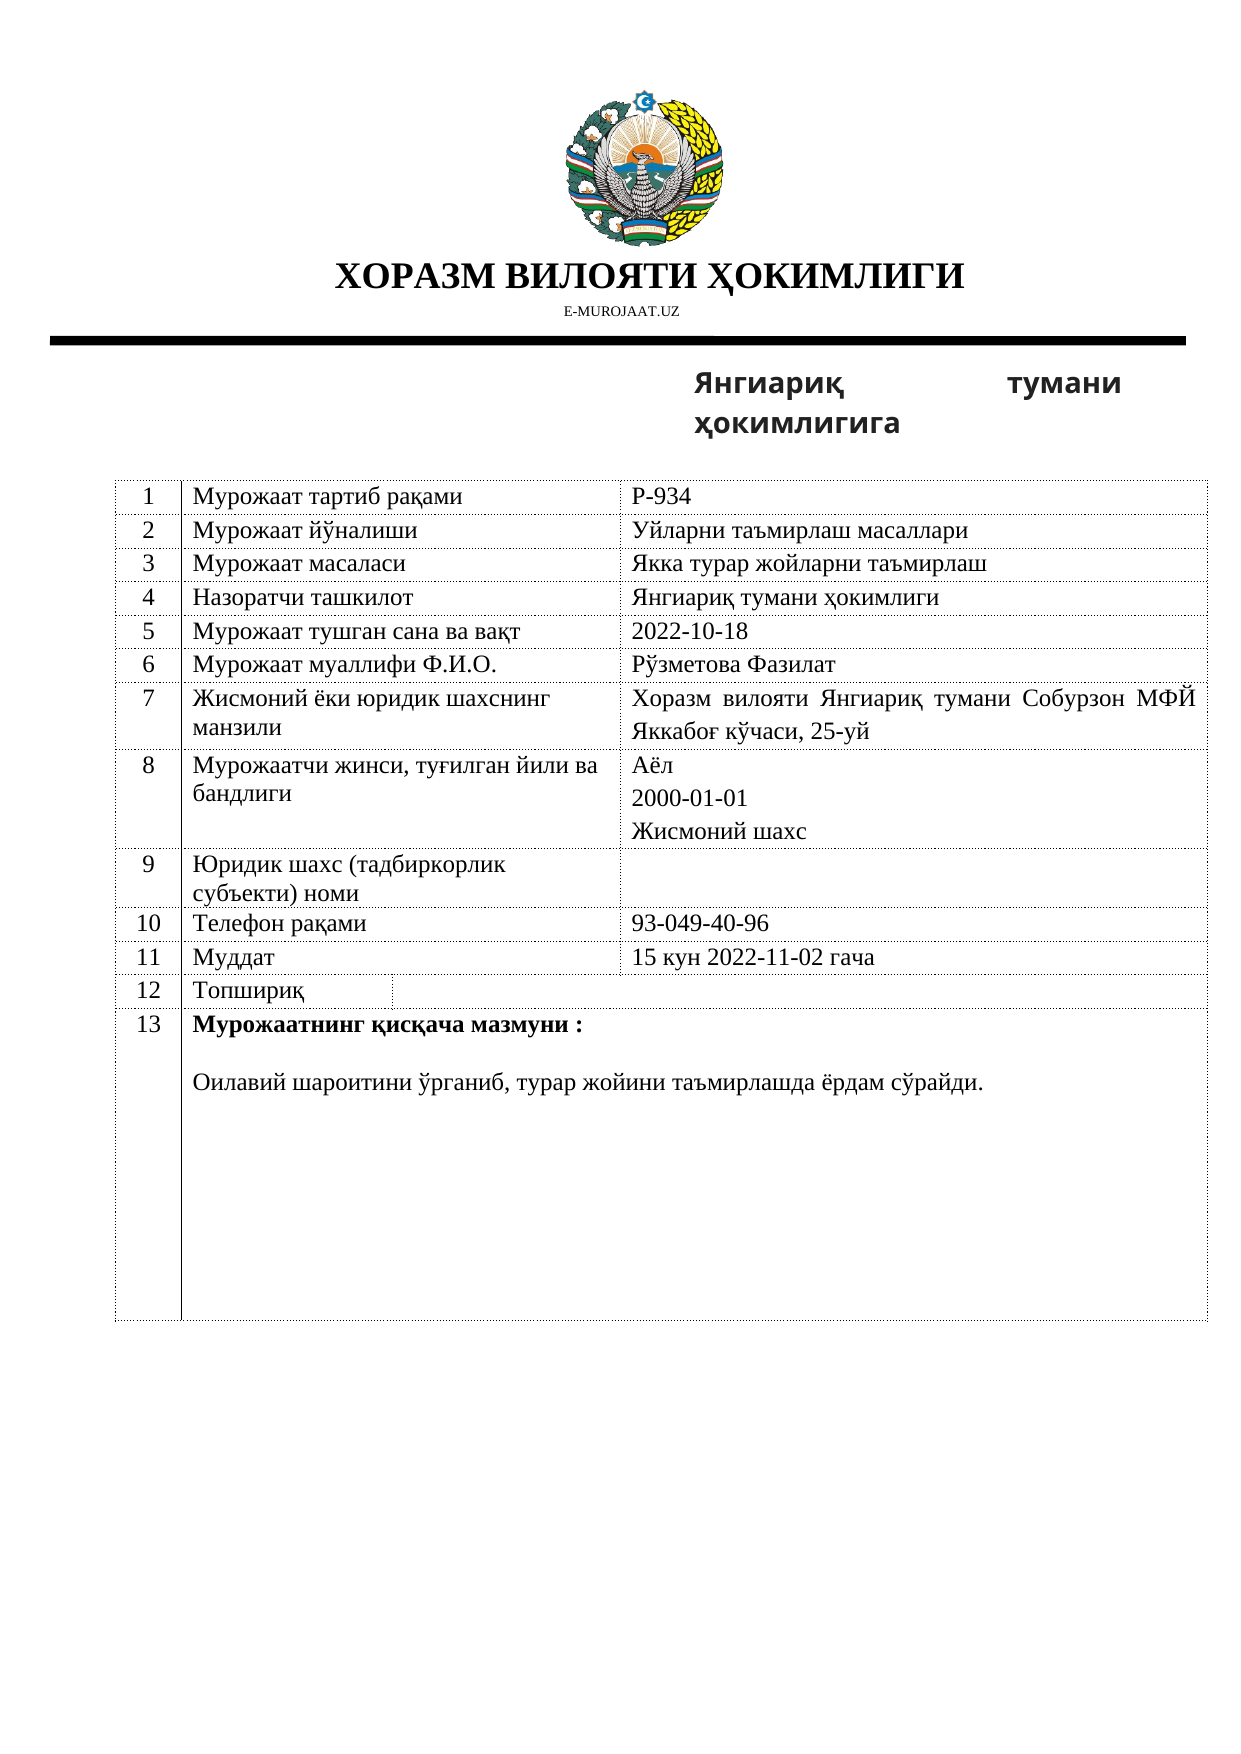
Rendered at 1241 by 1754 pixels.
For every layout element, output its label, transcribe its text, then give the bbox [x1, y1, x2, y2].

table_cell Янгиариқ тумани ҳокимлиги [620, 581, 1208, 615]
table_cell Мурожаат тушган сана ва вақт [182, 615, 620, 648]
table_cell Назоратчи ташкилот [182, 581, 620, 615]
table_cell Хоразм вилояти Янгиариқ тумани Собурзон МФЙ Яккабоғ кўчаси, 25-уй [620, 682, 1208, 749]
table_cell Топшириқ [182, 974, 392, 1008]
text E-MUROJAAT.UZ [121, 303, 1122, 320]
table_cell Мурожаатнинг қисқача мазмуни : Оилавий шароитини ўрганиб, турар жойини таъмирлашда ёрдам сўрайди. [182, 1008, 1208, 1320]
table_cell Жисмоний ёки юридик шахснинг манзили [182, 682, 620, 749]
table_cell 93-049-40-96 [620, 907, 1208, 941]
table_cell Якка турар жойларни таъмирлаш [620, 548, 1208, 581]
table_cell 12 [115, 974, 181, 1008]
table_cell Телефон рақами [182, 907, 620, 941]
table_cell 2022-10-18 [620, 615, 1208, 648]
table_cell Рўзметова Фазилат [620, 648, 1208, 682]
table_cell Мурожаатчи жинси, туғилган йили ва бандлиги [182, 749, 620, 848]
table_cell 6 [115, 648, 181, 682]
table_cell [620, 848, 1208, 907]
table_cell 15 кун 2022-11-02 гача [620, 941, 1208, 974]
table_cell 4 [115, 581, 181, 615]
picture [562, 88, 725, 248]
table_cell [392, 974, 1208, 1008]
table_cell 13 [115, 1008, 181, 1320]
table_header Р-934 [620, 480, 1208, 514]
table_cell 2 [115, 514, 181, 547]
table_cell Уйларни таъмирлаш масаллари [620, 514, 1208, 547]
table_cell 10 [115, 907, 181, 941]
table_cell 7 [115, 682, 181, 749]
table_cell Мурожаат масаласи [182, 548, 620, 581]
table_cell Аёл 2000-01-01 Жисмоний шахс [620, 749, 1208, 848]
table_cell 3 [115, 548, 181, 581]
text ХОРАЗМ ВИЛОЯТИ ҲОКИМЛИГИ [177, 89, 1122, 297]
table_header 1 [115, 480, 181, 514]
table_cell Юридик шахс (тадбиркорлик субъекти) номи [182, 848, 620, 907]
table_header Мурожаат тартиб рақами [181, 480, 620, 514]
text Янгиариқ тумани ҳокимлигига [694, 362, 1122, 442]
table_cell Муддат [182, 941, 620, 974]
table_cell 8 [115, 749, 181, 848]
table_cell Мурожаат муаллифи Ф.И.О. [182, 648, 620, 682]
table_cell 9 [115, 848, 181, 907]
table_cell Мурожаат йўналиши [182, 514, 620, 547]
table_cell 5 [115, 615, 181, 648]
table_cell 11 [115, 941, 181, 974]
